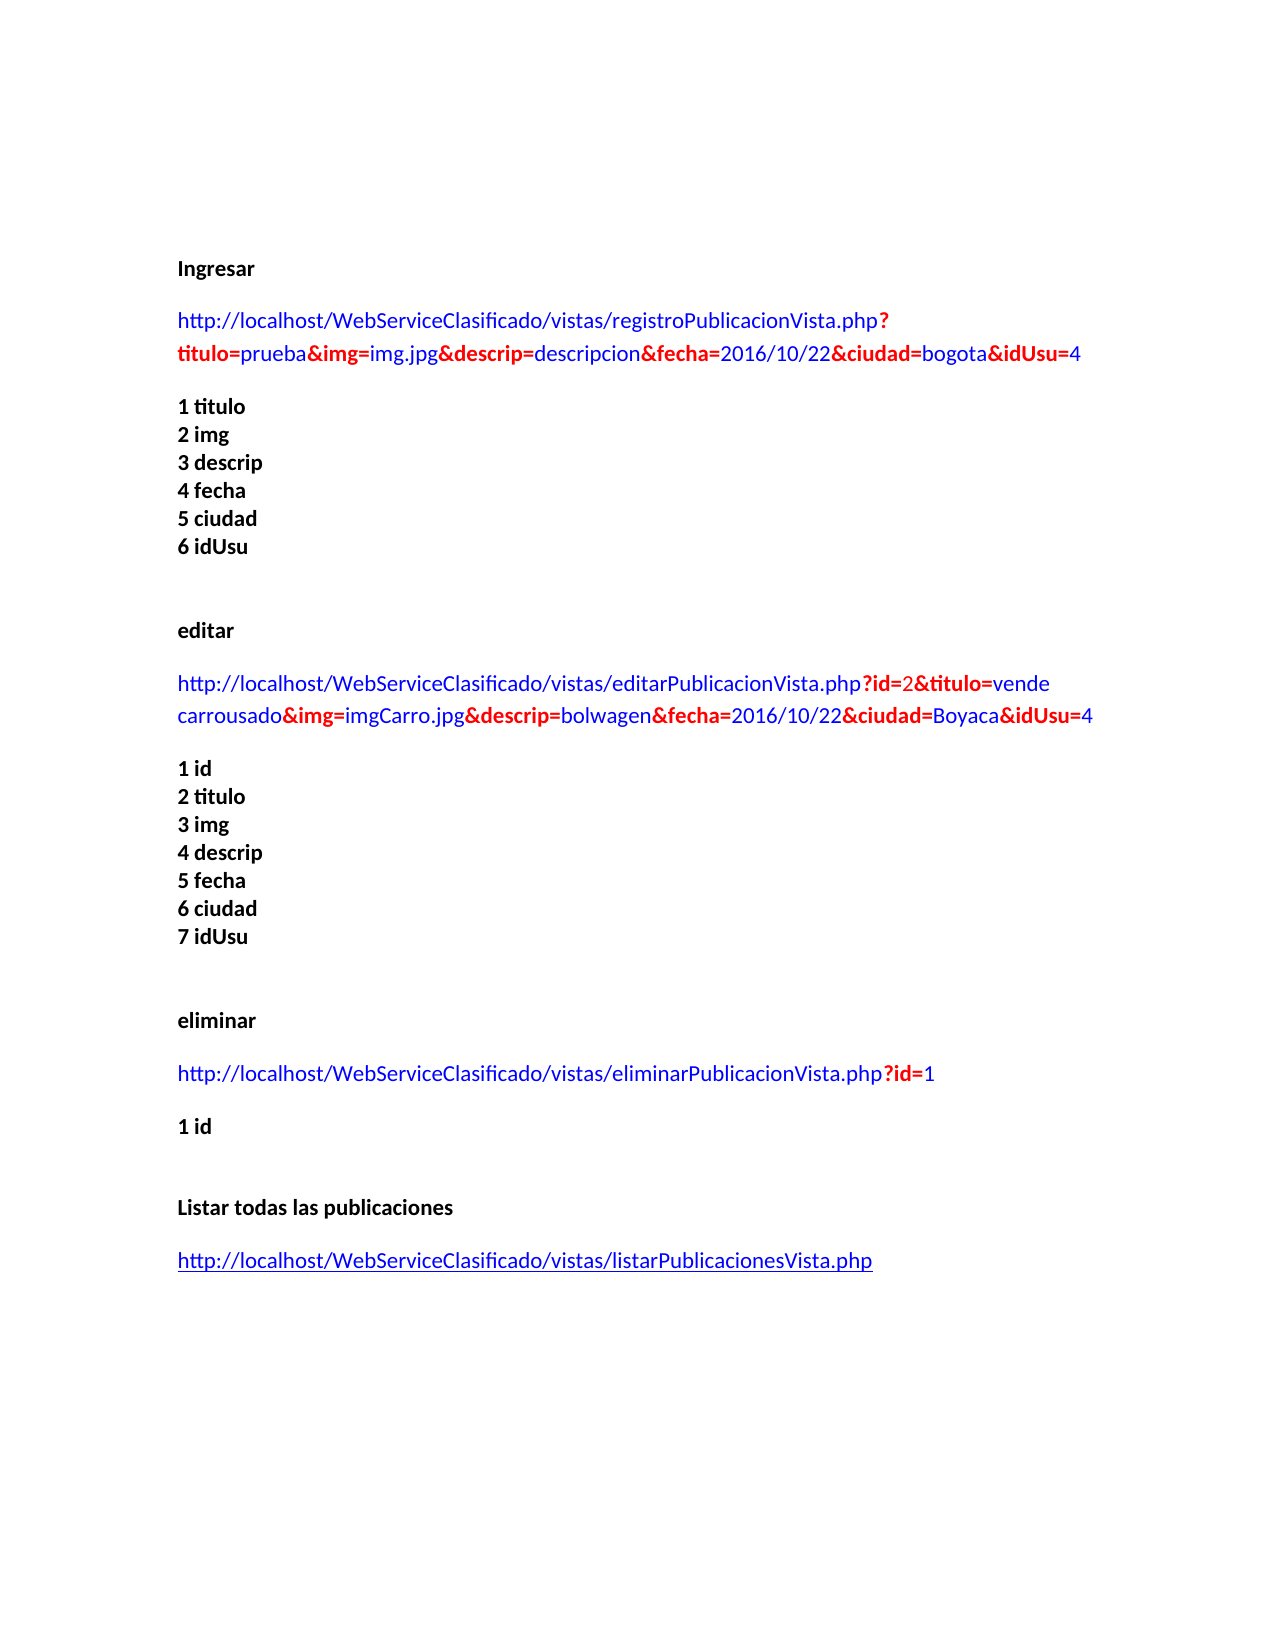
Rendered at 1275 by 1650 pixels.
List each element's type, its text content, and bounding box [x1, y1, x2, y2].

text 4 descrip [177, 838, 1098, 866]
text eliminar [177, 1006, 1098, 1034]
text Ingresar [177, 254, 1098, 282]
text 5 fecha [177, 866, 1098, 894]
text 7 idUsu [177, 922, 1098, 950]
text 1 id [177, 1112, 1098, 1141]
text 4 fecha [177, 476, 1098, 504]
text editar [177, 616, 1098, 644]
text 2 titulo [177, 782, 1098, 810]
text http://localhost/WebServiceClasificado/vistas/listarPublicacionesVista.php [177, 1247, 1098, 1274]
text http://localhost/WebServiceClasificado/vistas/eliminarPublicacionVista.php?id=1 [177, 1059, 1098, 1087]
text 3 img [177, 810, 1098, 838]
text 1 id [177, 754, 1098, 782]
text http://localhost/WebServiceClasificado/vistas/editarPublicacionVista.php?id=2&titulo=vende carrousado&img=imgCarro.jpg&descrip=bolwagen&fecha=2016/10/22&ciudad=Boyaca&idUsu=4 [177, 669, 1098, 729]
text 6 ciudad [177, 894, 1098, 922]
text 1 titulo [177, 392, 1098, 420]
text 5 ciudad [177, 504, 1098, 532]
text Listar todas las publicaciones [177, 1193, 1098, 1222]
text 2 img [177, 420, 1098, 448]
text 6 idUsu [177, 532, 1098, 560]
text http://localhost/WebServiceClasificado/vistas/registroPublicacionVista.php?titulo=prueba&img=img.jpg&descrip=descripcion&fecha=2016/10/22&ciudad=bogota&idUsu=4 [177, 307, 1098, 367]
text 3 descrip [177, 448, 1098, 476]
